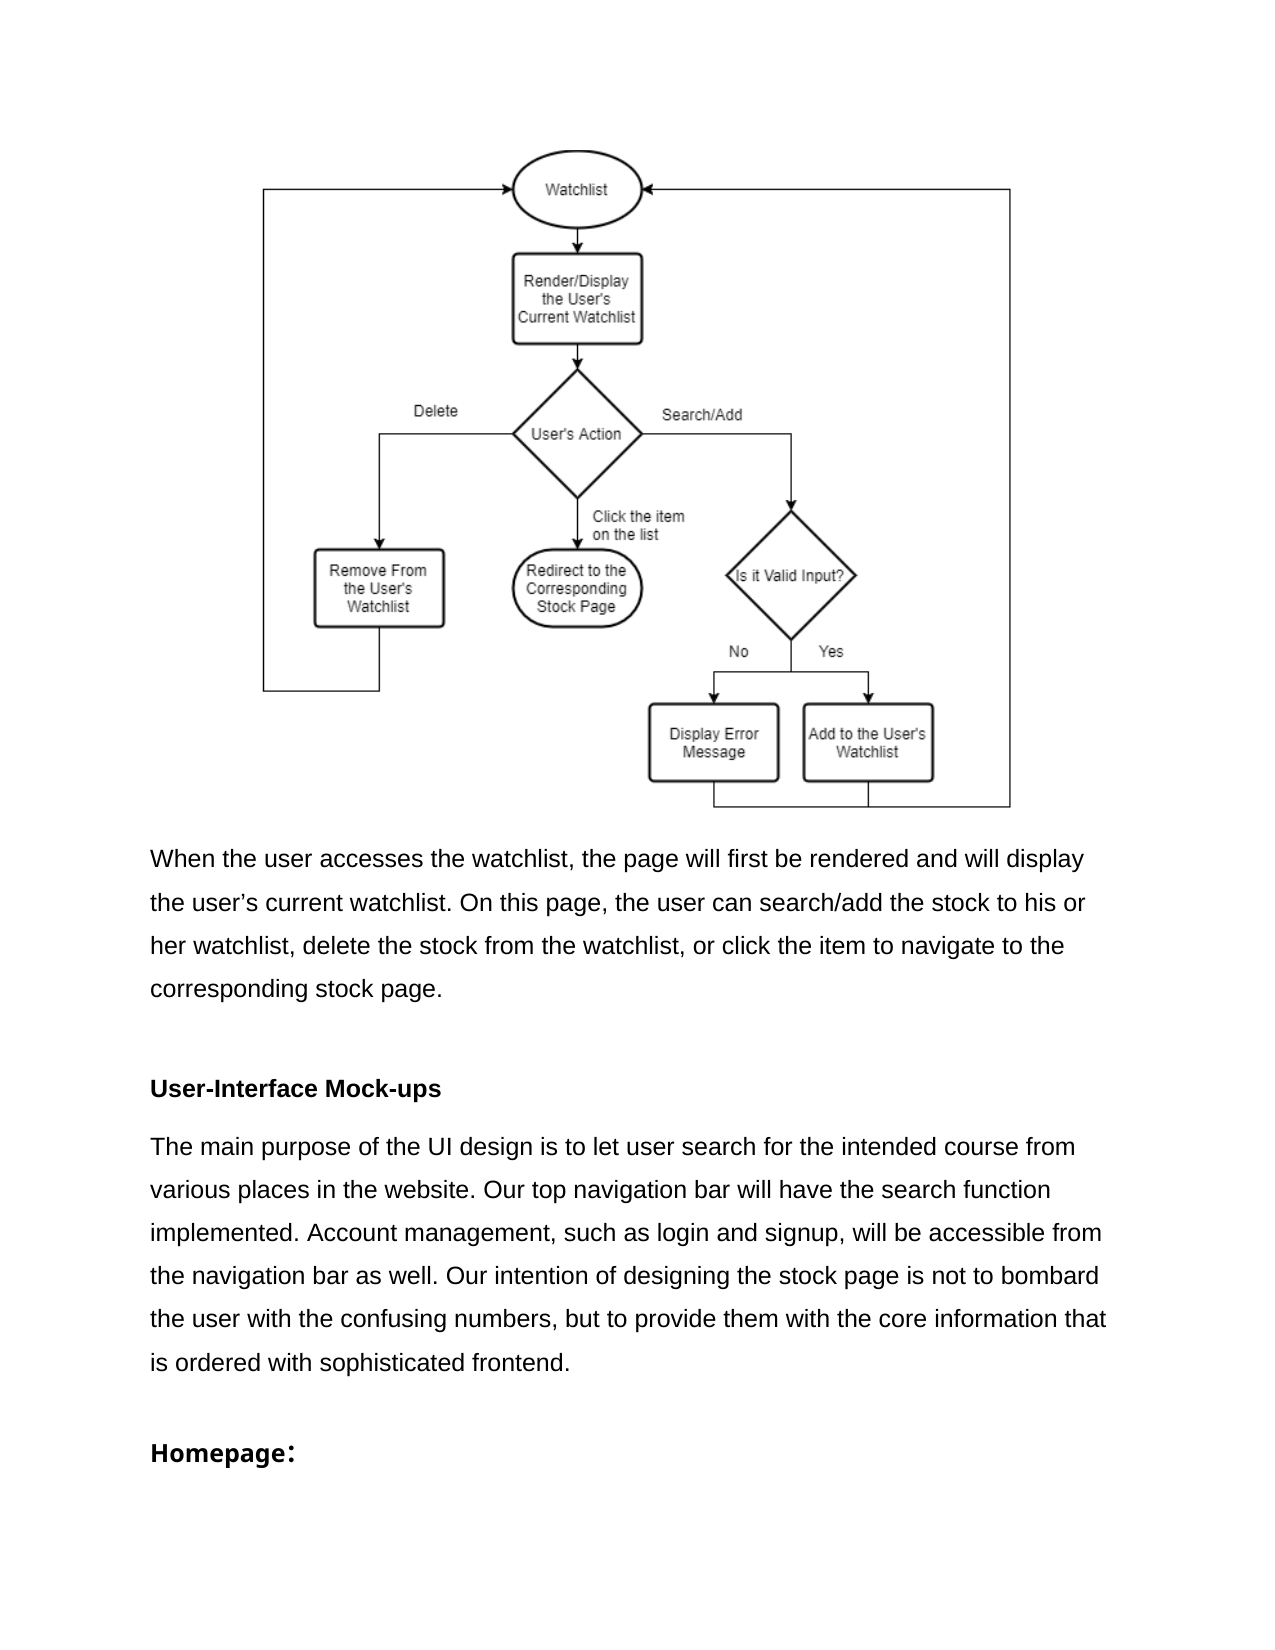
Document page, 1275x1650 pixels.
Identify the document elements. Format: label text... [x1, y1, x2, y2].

picture [254, 150, 1021, 818]
text User-Interface Mock-ups [150, 1074, 1125, 1103]
text The main purpose of the UI design is to let user search for the intended course from various places in the website. Our top navigation bar will have the search function implemented. Account management, such as login and signup, will be accessible from the navigation bar as well. Our intention of designing the stock page is not to bombard the user with the confusing numbers, but to provide them with the core information that is ordered with sophisticated frontend. [150, 1132, 1125, 1376]
text When the user accesses the watchlist, the page will first be rendered and will display the user’s current watchlist. On this page, the user can search/add the stock to his or her watchlist, delete the stock from the watchlist, or click the item to navigate to the corresponding stock page. [150, 844, 1125, 1002]
text Homepage： [150, 1434, 1125, 1470]
